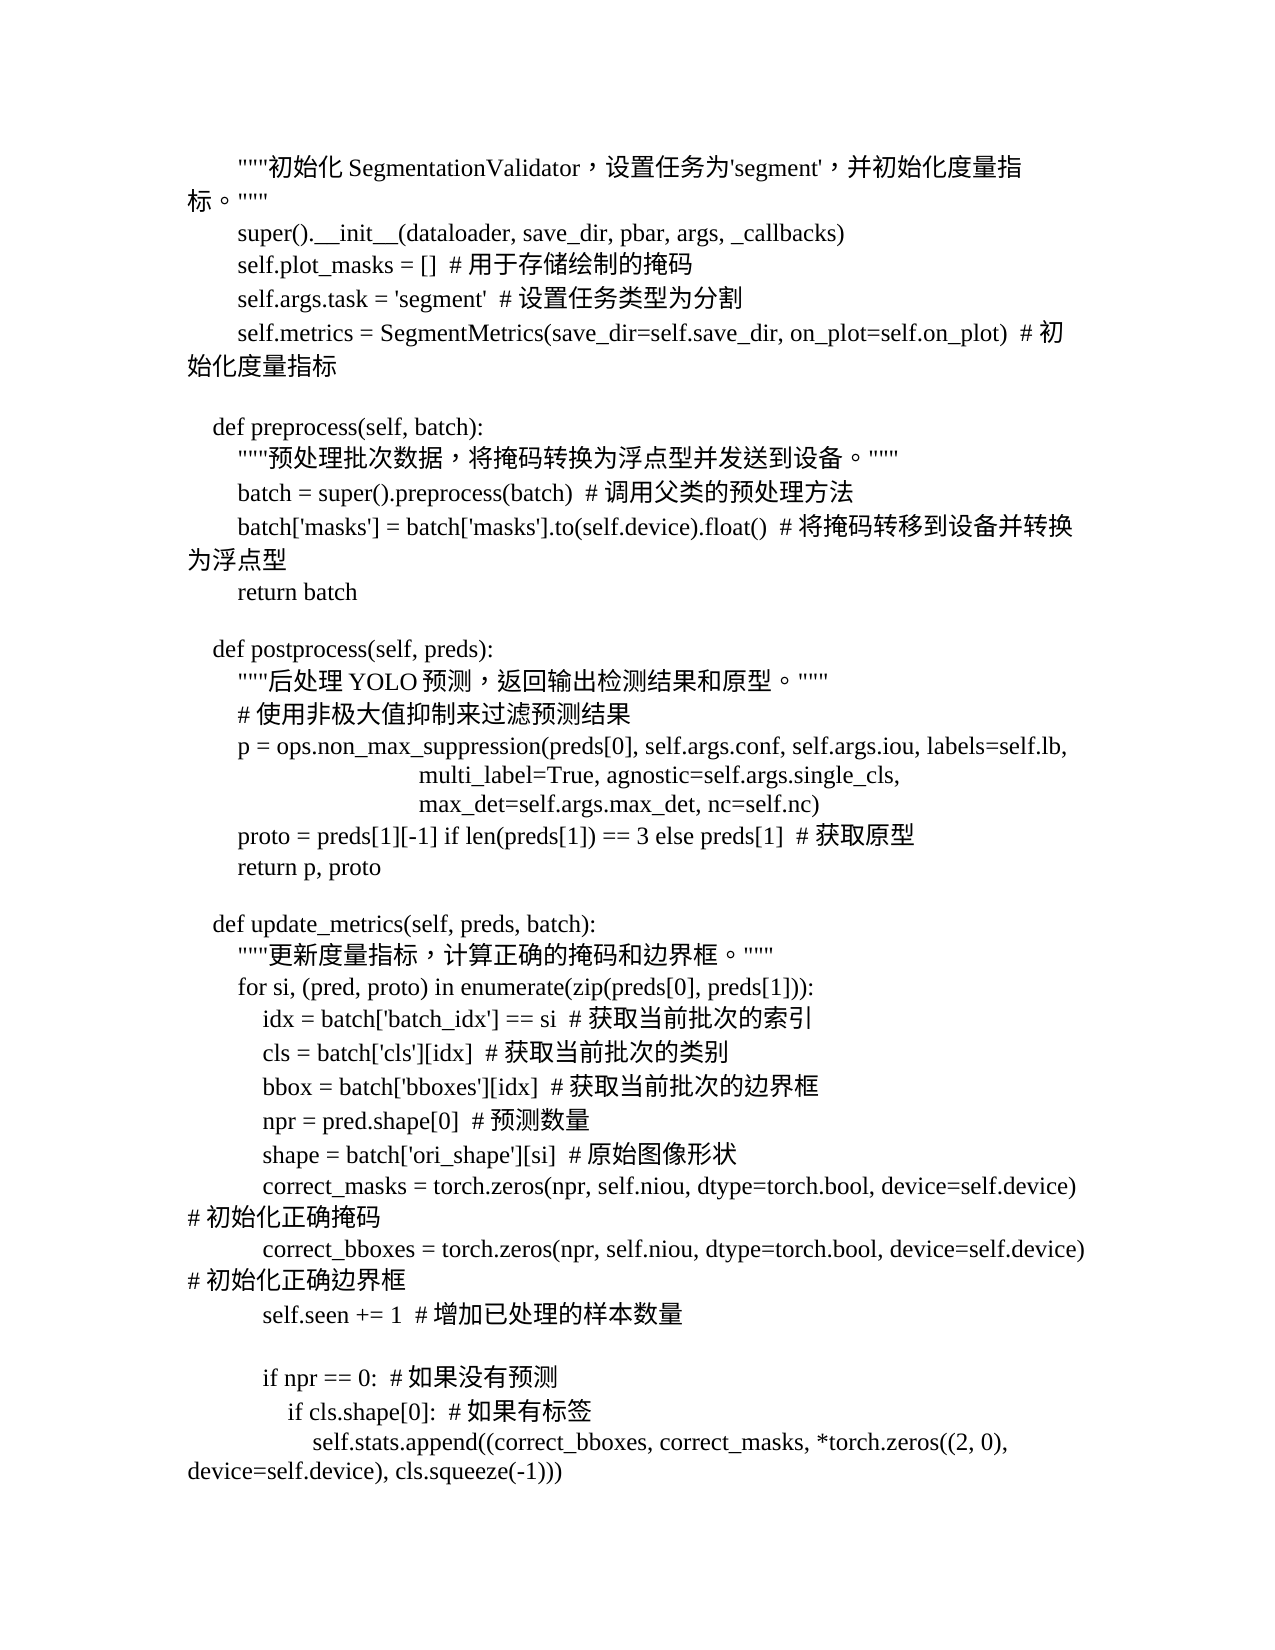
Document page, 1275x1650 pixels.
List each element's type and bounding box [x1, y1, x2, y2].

text [187, 150, 1087, 1485]
